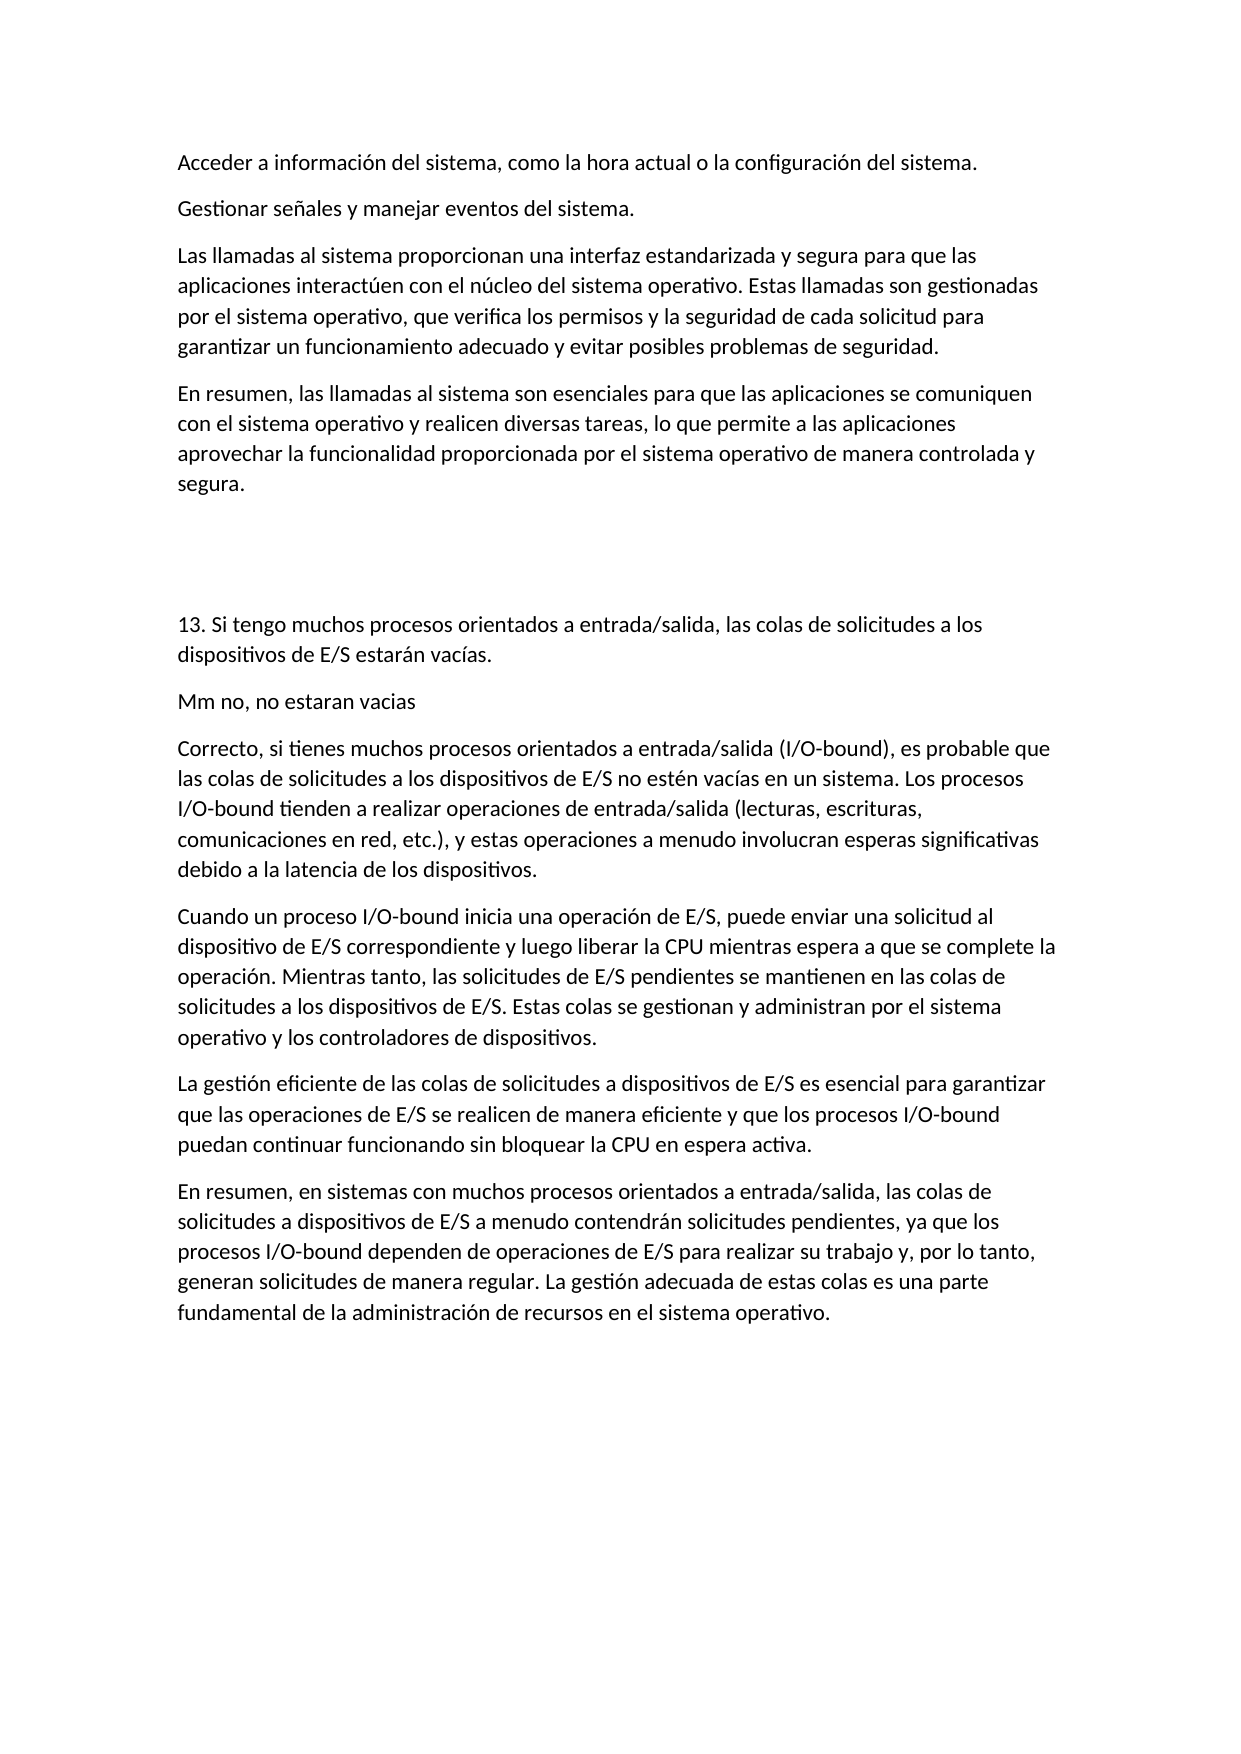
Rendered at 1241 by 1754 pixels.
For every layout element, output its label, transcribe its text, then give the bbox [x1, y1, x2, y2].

text Cuando un proceso I/O-bound inicia una operación de E/S, puede enviar una solicitud al dispositivo de E/S correspondiente y luego liberar la CPU mientras espera a que se complete la operación. Mientras tanto, las solicitudes de E/S pendientes se mantienen en las colas de solicitudes a los dispositivos de E/S. Estas colas se gestionan y administran por el sistema operativo y los controladores de dispositivos. [177, 902, 1063, 1051]
text Gestionar señales y manejar eventos del sistema. [177, 194, 1063, 222]
text Correcto, si tienes muchos procesos orientados a entrada/salida (I/O-bound), es probable que las colas de solicitudes a los dispositivos de E/S no estén vacías en un sistema. Los procesos I/O-bound tienden a realizar operaciones de entrada/salida (lecturas, escrituras, comunicaciones en red, etc.), y estas operaciones a menudo involucran esperas significativas debido a la latencia de los dispositivos. [177, 734, 1063, 883]
text Acceder a información del sistema, como la hora actual o la configuración del sistema. [177, 148, 1063, 176]
text Las llamadas al sistema proporcionan una interfaz estandarizada y segura para que las aplicaciones interactúen con el núcleo del sistema operativo. Estas llamadas son gestionadas por el sistema operativo, que verifica los permisos y la seguridad de cada solicitud para garantizar un funcionamiento adecuado y evitar posibles problemas de seguridad. [177, 241, 1063, 360]
text La gestión eficiente de las colas de solicitudes a dispositivos de E/S es esencial para garantizar que las operaciones de E/S se realicen de manera eficiente y que los procesos I/O-bound puedan continuar funcionando sin bloquear la CPU en espera activa. [177, 1069, 1063, 1158]
text Mm no, no estaran vacias [177, 687, 1063, 715]
text En resumen, las llamadas al sistema son esenciales para que las aplicaciones se comuniquen con el sistema operativo y realicen diversas tareas, lo que permite a las aplicaciones aprovechar la funcionalidad proporcionada por el sistema operativo de manera controlada y segura. [177, 379, 1063, 497]
text 13. Si tengo muchos procesos orientados a entrada/salida, las colas de solicitudes a los dispositivos de E/S estarán vacías. [177, 610, 1063, 668]
text En resumen, en sistemas con muchos procesos orientados a entrada/salida, las colas de solicitudes a dispositivos de E/S a menudo contendrán solicitudes pendientes, ya que los procesos I/O-bound dependen de operaciones de E/S para realizar su trabajo y, por lo tanto, generan solicitudes de manera regular. La gestión adecuada de estas colas es una parte fundamental de la administración de recursos en el sistema operativo. [177, 1177, 1063, 1326]
